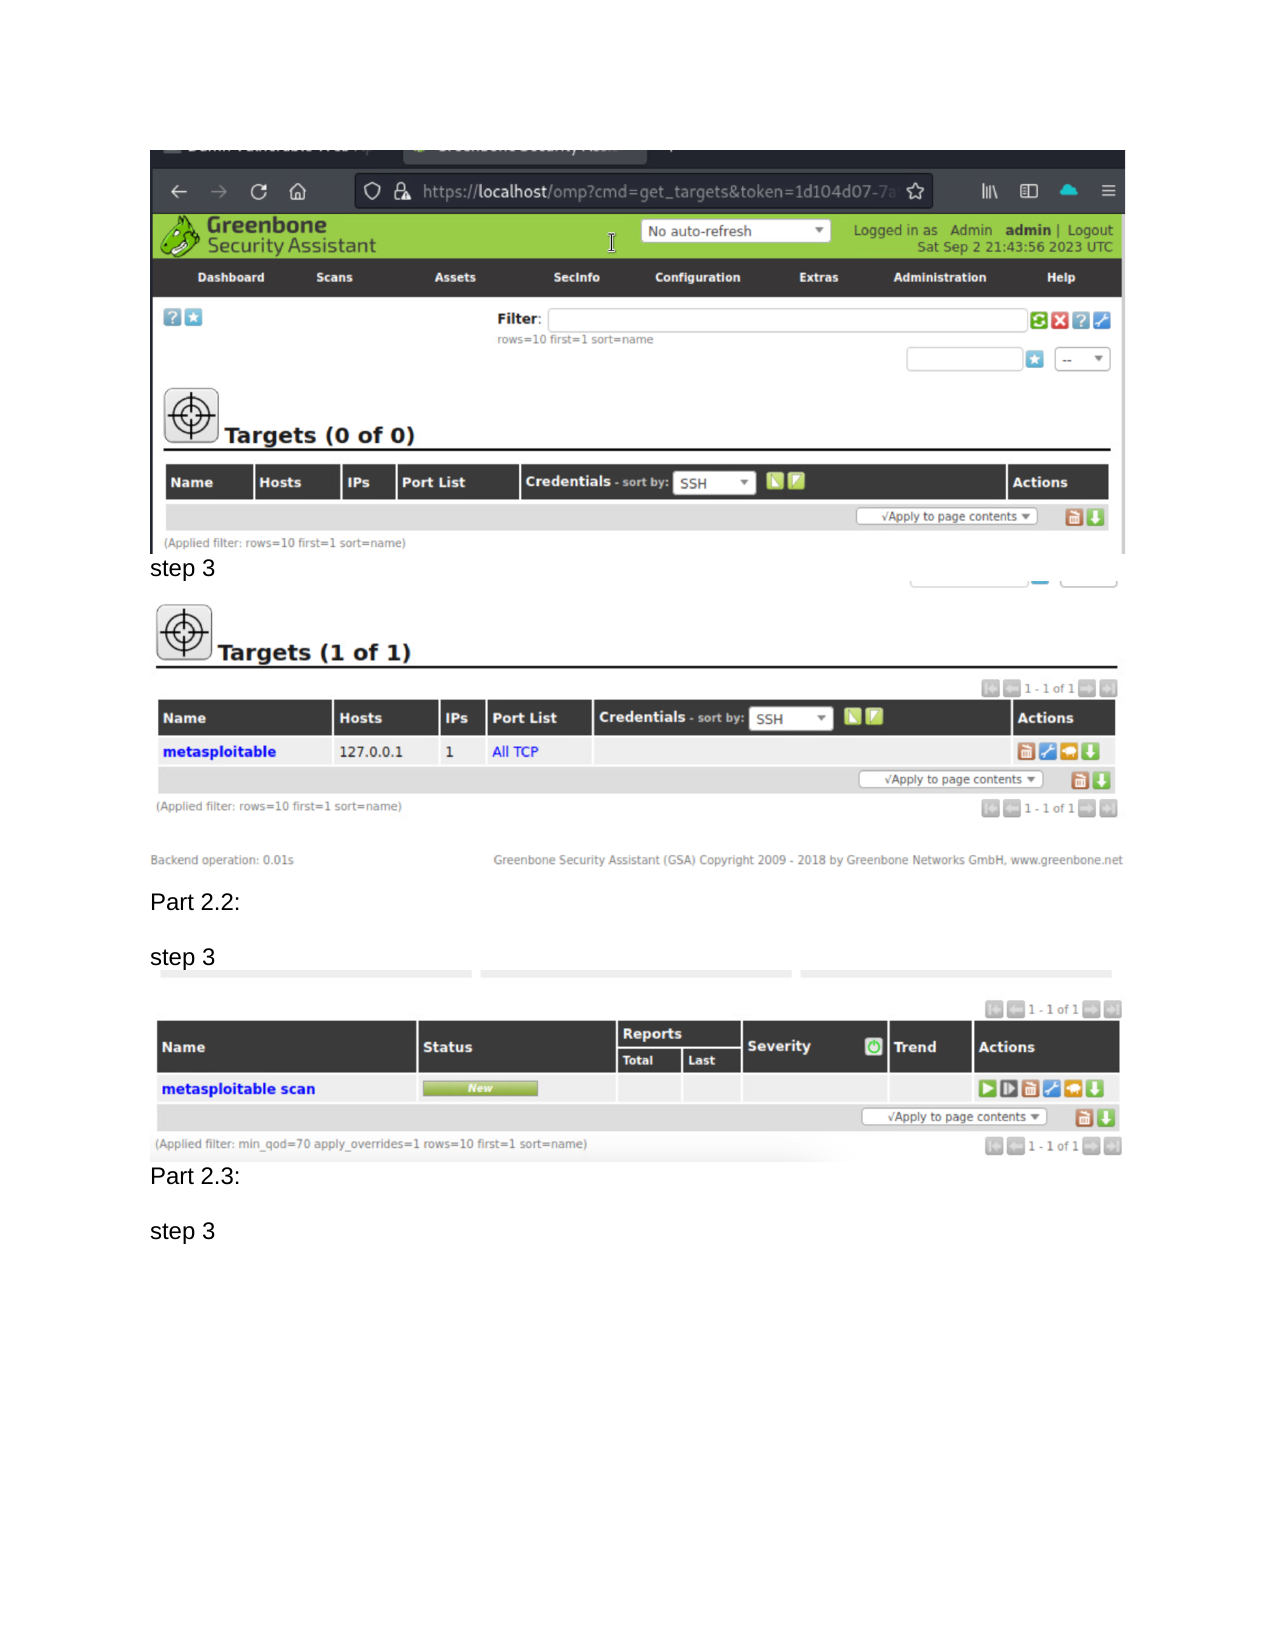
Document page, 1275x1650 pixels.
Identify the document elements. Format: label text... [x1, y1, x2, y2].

text step 3 [150, 1217, 1125, 1245]
picture [150, 581, 1125, 888]
picture [150, 970, 1125, 1162]
text Part 2.2: [150, 888, 1125, 916]
text step 3 [150, 943, 1125, 970]
text step 3 [150, 554, 1125, 581]
picture [150, 150, 1125, 554]
text Part 2.3: [150, 1162, 1125, 1190]
